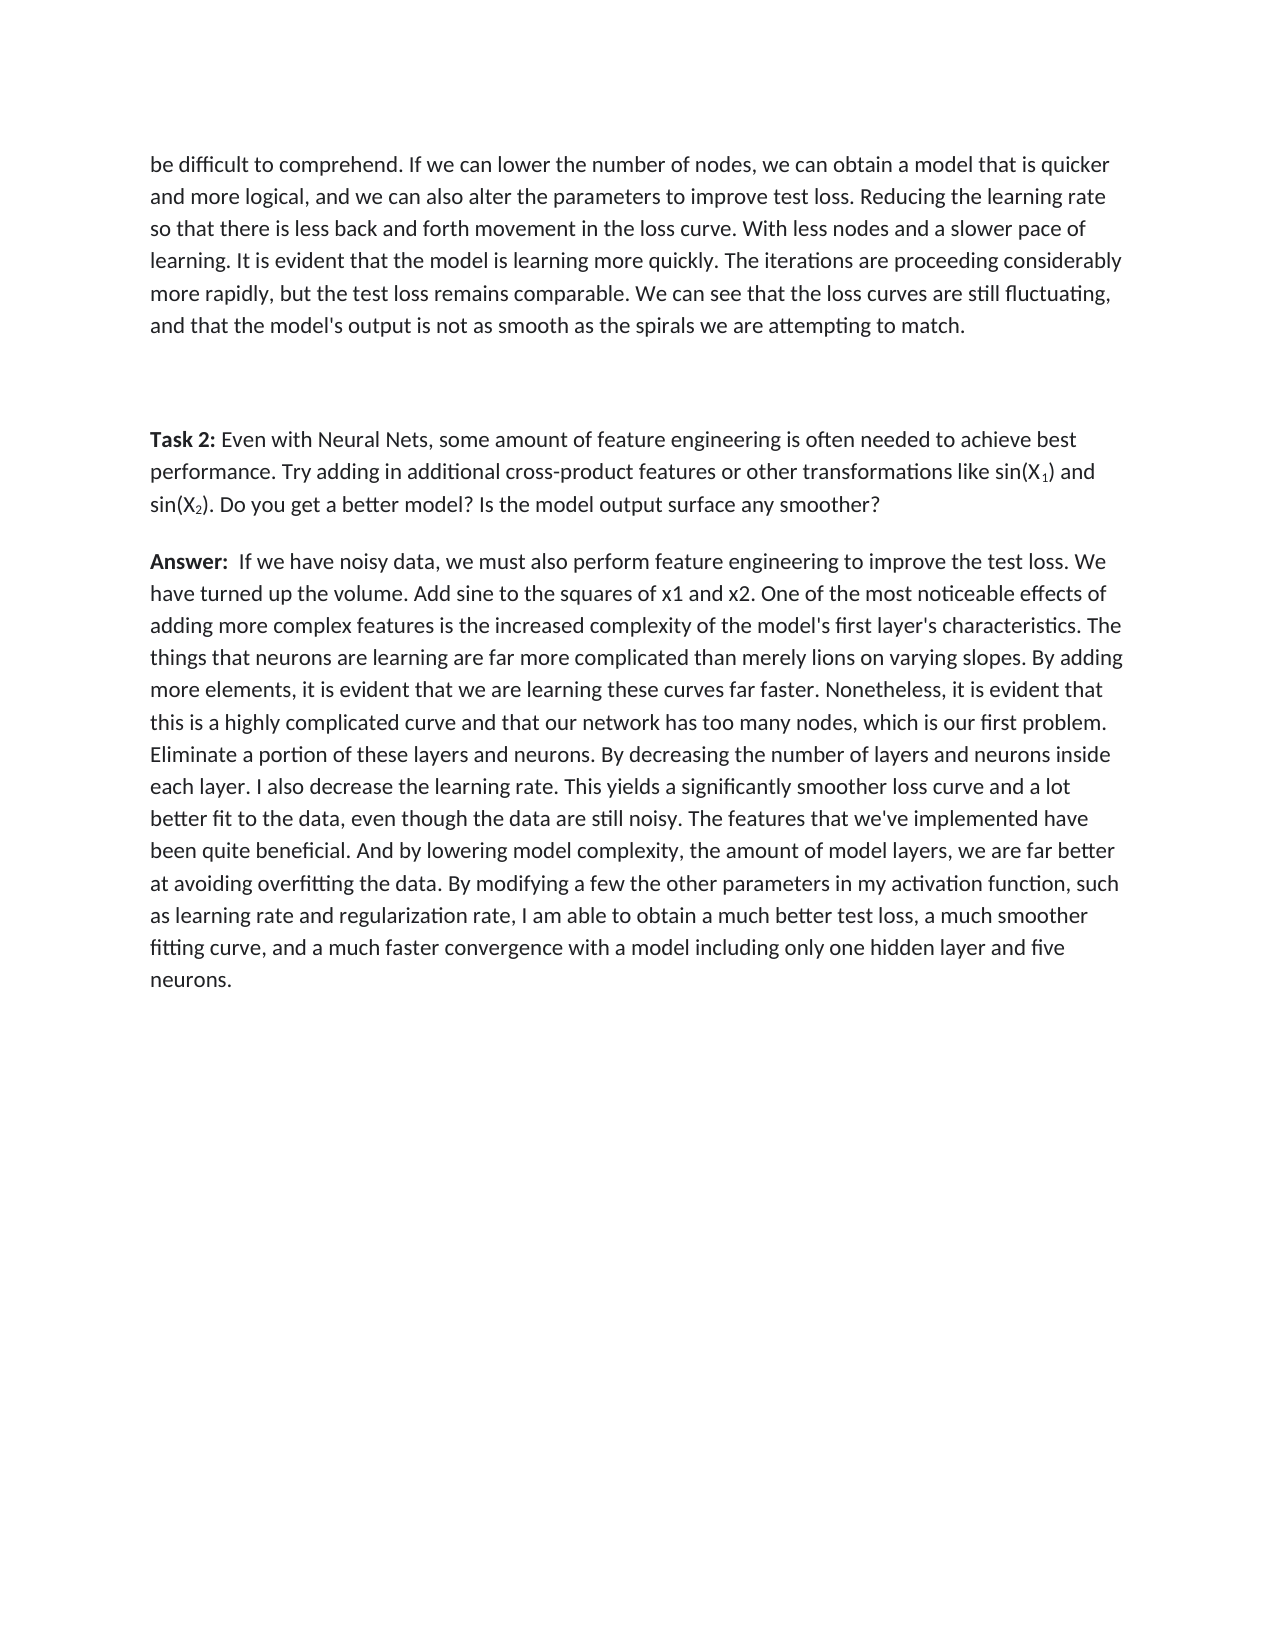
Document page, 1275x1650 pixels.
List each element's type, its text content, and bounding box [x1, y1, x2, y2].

text Answer: If we have noisy data, we must also perform feature engineering to improve the test loss. We have turned up the volume. Add sine to the squares of x1 and x2. One of the most noticeable effects of adding more complex features is the increased complexity of the model's first layer's characteristics. The things that neurons are learning are far more complicated than merely lions on varying slopes. By adding more elements, it is evident that we are learning these curves far faster. Nonetheless, it is evident that this is a highly complicated curve and that our network has too many nodes, which is our first problem. Eliminate a portion of these layers and neurons. By decreasing the number of layers and neurons inside each layer. I also decrease the learning rate. This yields a significantly smoother loss curve and a lot better fit to the data, even though the data are still noisy. The features that we've implemented have been quite beneficial. And by lowering model complexity, the amount of model layers, we are far better at avoiding overfitting the data. By modifying a few the other parameters in my activation function, such as learning rate and regularization rate, I am able to obtain a much better test loss, a much smoother fitting curve, and a much faster convergence with a model including only one hidden layer and five neurons. [150, 547, 1125, 993]
text Task 2: Even with Neural Nets, some amount of feature engineering is often needed to achieve best performance. Try adding in additional cross-product features or other transformations like sin(X1) and sin(X2). Do you get a better model? Is the model output surface any smoother? [150, 425, 1125, 518]
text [150, 150, 1125, 339]
